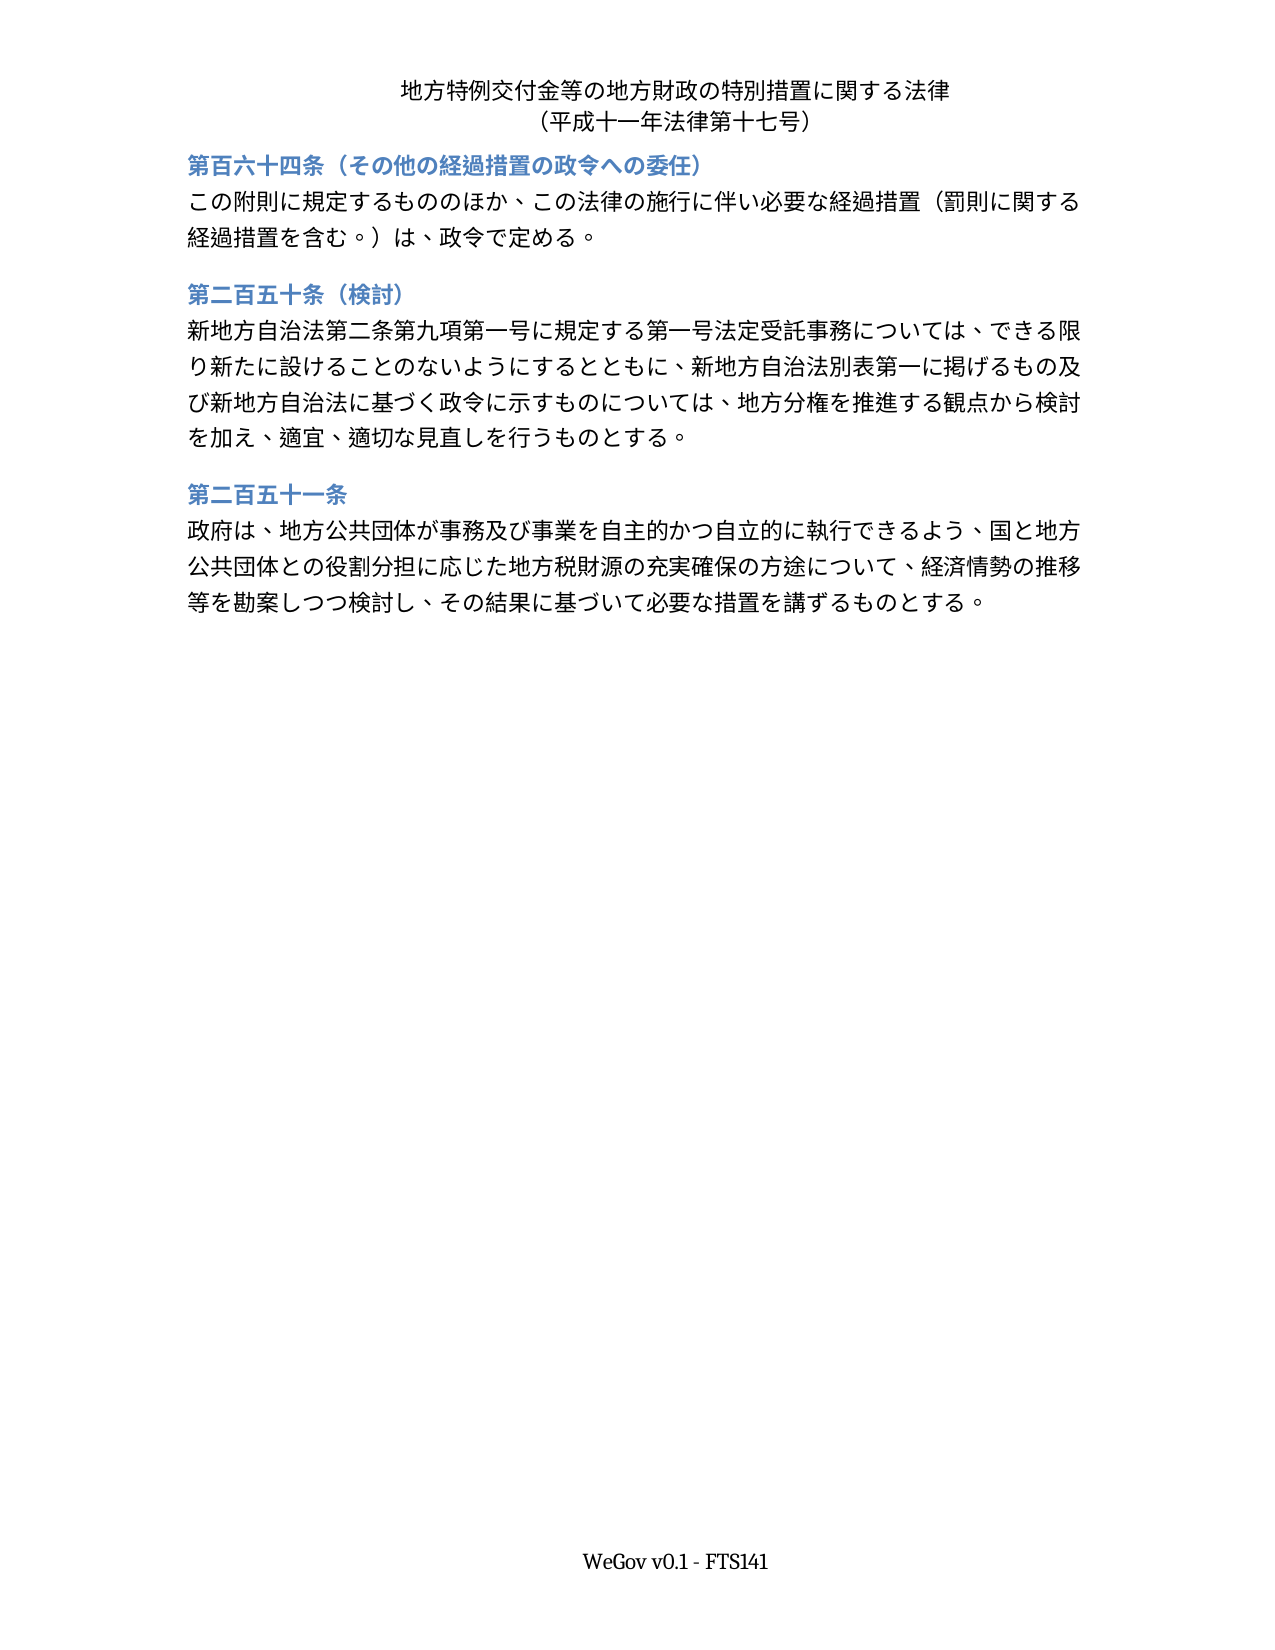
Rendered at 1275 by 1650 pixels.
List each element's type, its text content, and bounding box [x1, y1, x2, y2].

subtitle 第百六十四条（その他の経過措置の政令への委任） [187, 150, 1087, 181]
subtitle 第二百五十一条 [187, 479, 1087, 510]
text この附則に規定するもののほか、この法律の施行に伴い必要な経過措置（罰則に関する経過措置を含む。）は、政令で定める。 [187, 186, 1087, 253]
subtitle 第二百五十条（検討） [187, 279, 1087, 310]
text 政府は、地方公共団体が事務及び事業を自主的かつ自立的に執行できるよう、国と地方公共団体との役割分担に応じた地方税財源の充実確保の方途について、経済情勢の推移等を勘案しつつ検討し、その結果に基づいて必要な措置を講ずるものとする。 [187, 515, 1087, 618]
text 新地方自治法第二条第九項第一号に規定する第一号法定受託事務については、できる限り新たに設けることのないようにするとともに、新地方自治法別表第一に掲げるもの及び新地方自治法に基づく政令に示すものについては、地方分権を推進する観点から検討を加え、適宜、適切な見直しを行うものとする。 [187, 314, 1087, 454]
